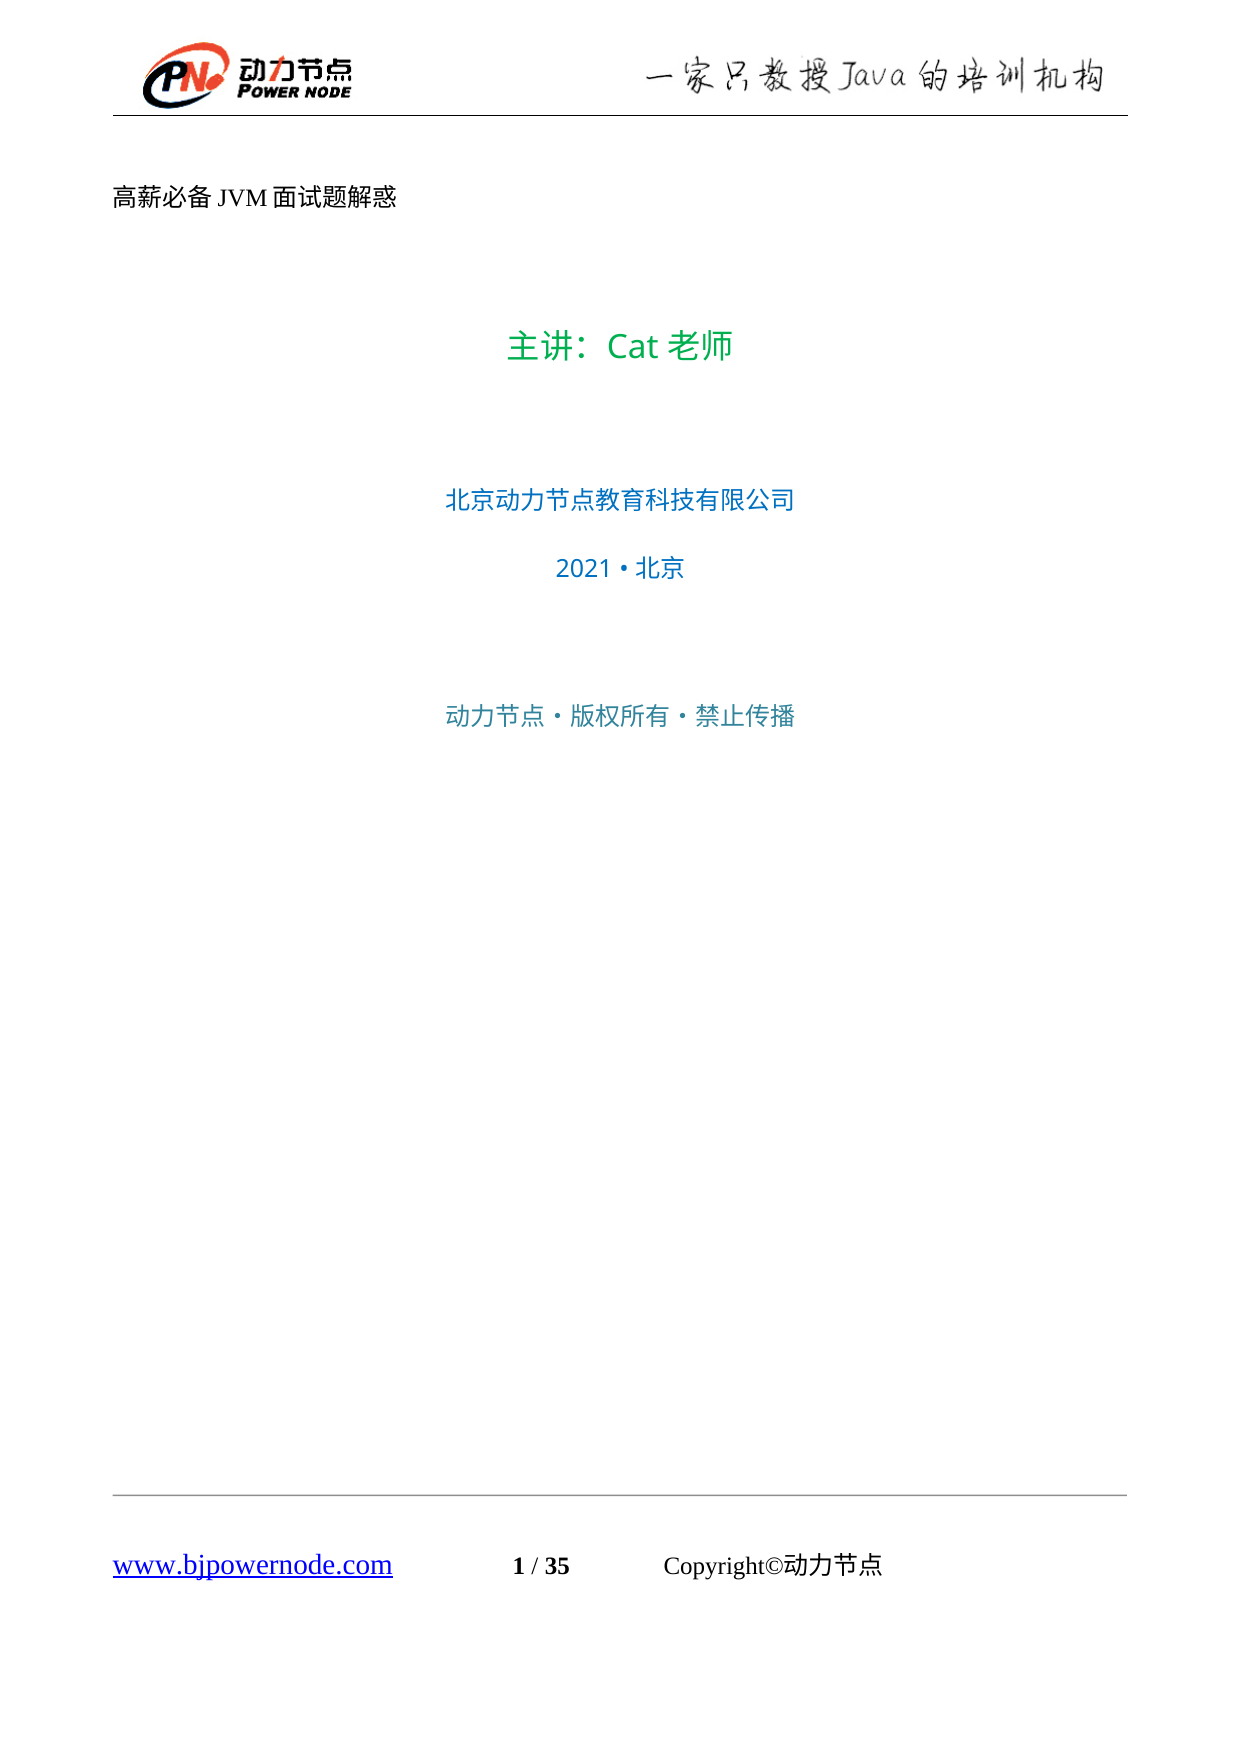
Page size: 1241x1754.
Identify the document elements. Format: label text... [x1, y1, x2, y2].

text 主讲：Cat 老师 [112, 310, 1128, 378]
text 高薪必备JVM面试题解惑 [112, 162, 1128, 229]
picture [131, 35, 1127, 115]
text 动力节点•版权所有•禁止传播 [112, 681, 1128, 749]
text 北京动力节点教育科技有限公司 2021 • 北京 [112, 464, 1128, 600]
picture [112, 1491, 1127, 1500]
